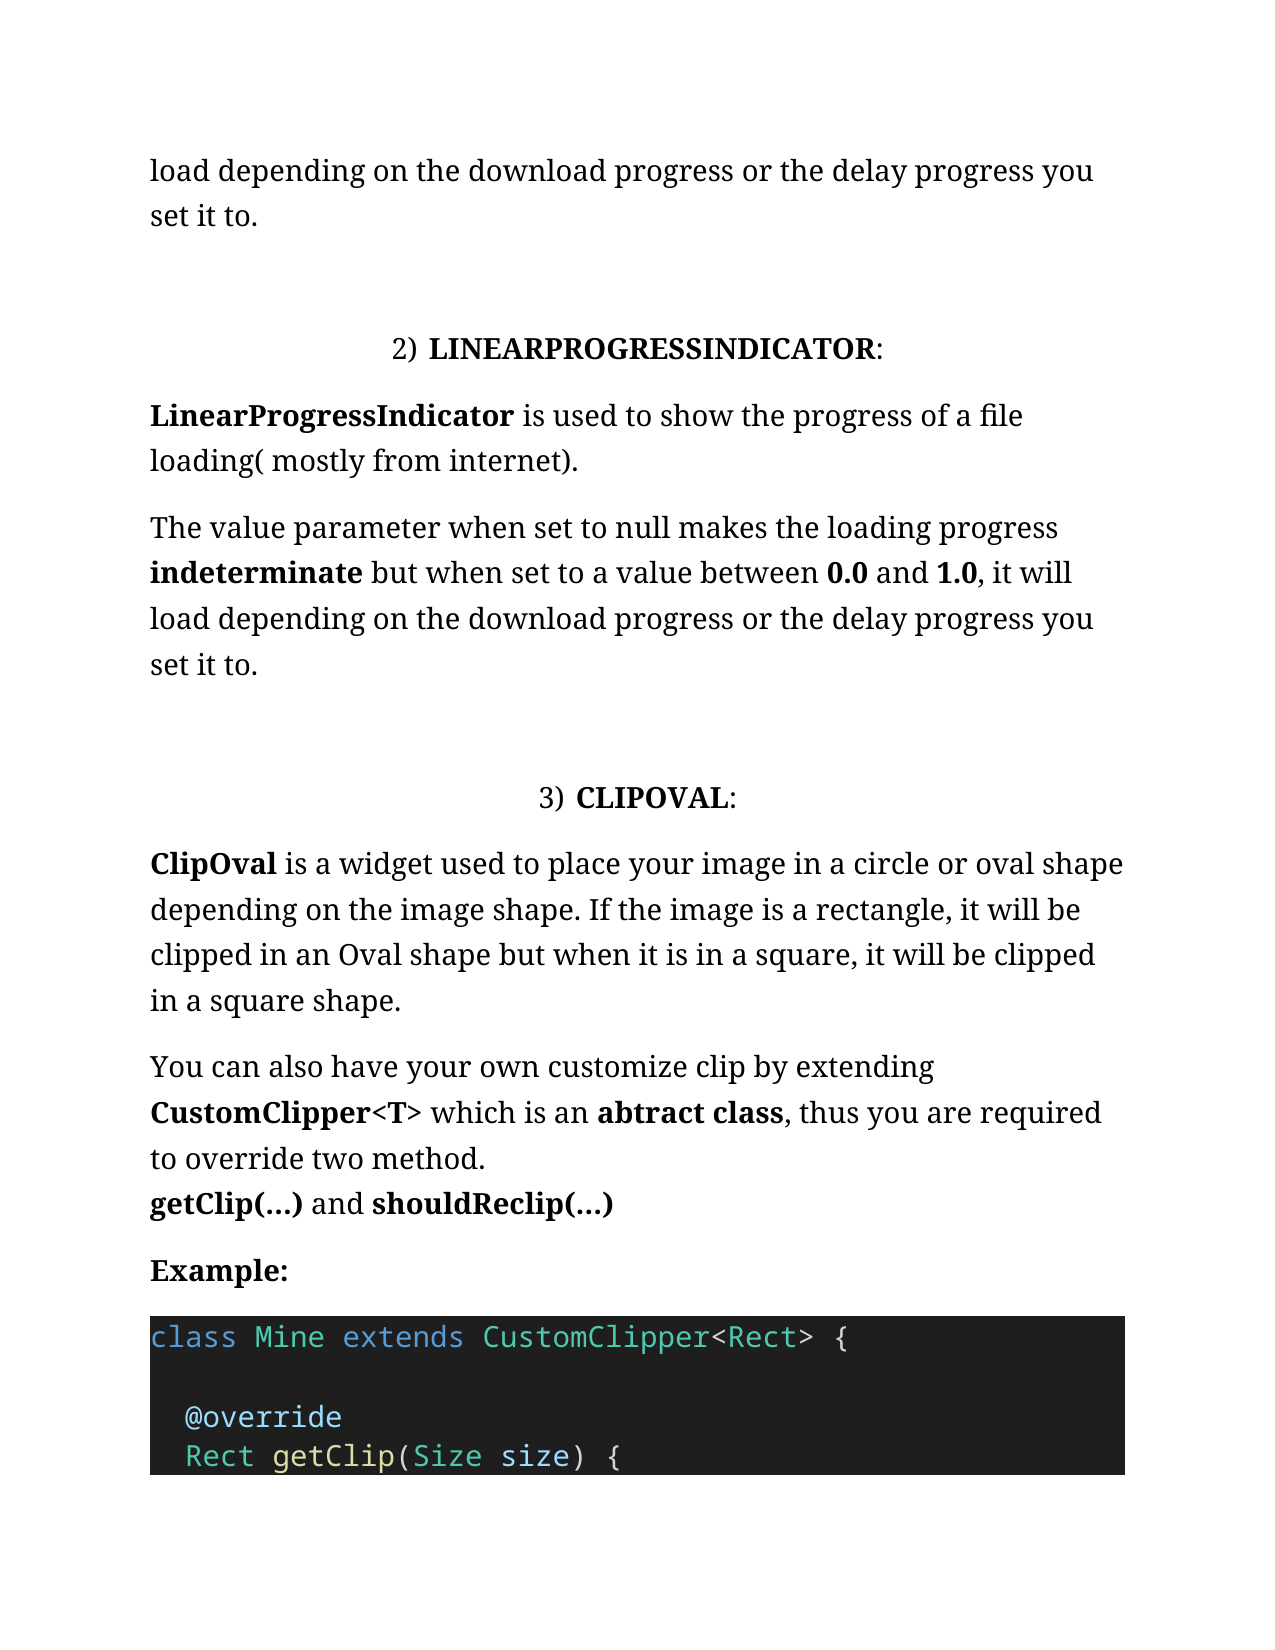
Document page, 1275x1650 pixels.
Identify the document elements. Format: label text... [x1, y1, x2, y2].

list CLIPOVAL: [150, 777, 1125, 817]
text class Mine extends CustomClipper<Rect> { [150, 1316, 1125, 1356]
text ClipOval is a widget used to place your image in a circle or oval shape depending on the image shape. If the image is a rectangle, it will be clipped in an Oval shape but when it is in a square, it will be clipped in a square shape. [150, 843, 1125, 1020]
text @override [150, 1396, 1125, 1436]
list LINEARPROGRESSINDICATOR: [150, 328, 1125, 368]
text You can also have your own customize clip by extending CustomClipper<T> which is an abtract class, thus you are required to override two method. getClip(…) and shouldReclip(…) [150, 1047, 1125, 1223]
text LinearProgressIndicator is used to show the progress of a file loading( mostly from internet). [150, 395, 1125, 480]
text Example: [150, 1250, 1125, 1290]
text Rect getClip(Size size) { [150, 1436, 1125, 1475]
